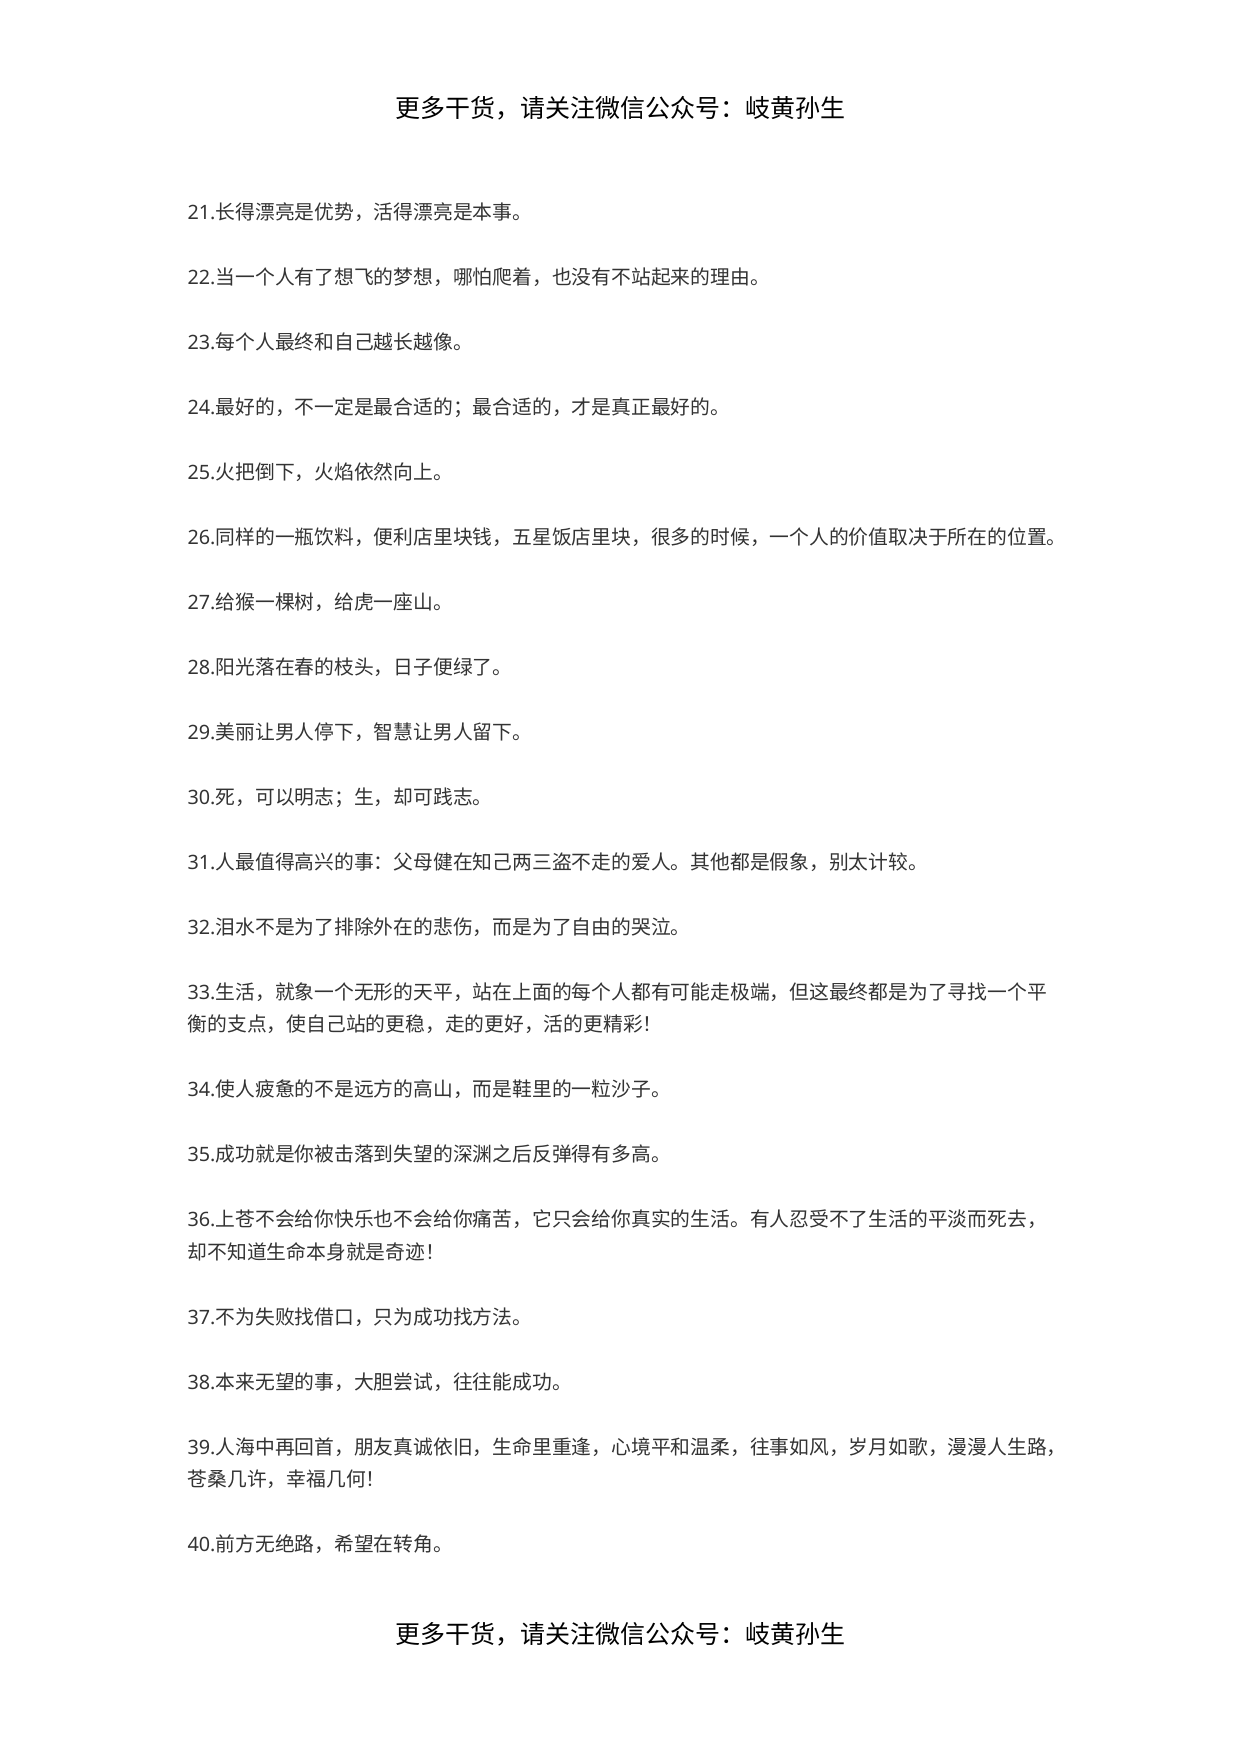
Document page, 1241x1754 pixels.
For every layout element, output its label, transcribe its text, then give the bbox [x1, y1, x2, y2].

text 33.生活，就象一个无形的天平，站在上面的每个人都有可能走极端，但这最终都是为了寻找一个平衡的支点，使自己站的更稳，走的更好，活的更精彩！ [187, 974, 1053, 1039]
text 32.泪水不是为了排除外在的悲伤，而是为了自由的哭泣。 [187, 909, 1053, 942]
text 39.人海中再回首，朋友真诚依旧，生命里重逢，心境平和温柔，往事如风，岁月如歌，漫漫人生路，苍桑几许，幸福几何！ [187, 1429, 1053, 1494]
text 35.成功就是你被击落到失望的深渊之后反弹得有多高。 [187, 1137, 1053, 1169]
text 31.人最值得高兴的事：父母健在知己两三盗不走的爱人。其他都是假象，别太计较。 [187, 844, 1053, 877]
text 25.火把倒下，火焰依然向上。 [187, 454, 1053, 487]
text 29.美丽让男人停下，智慧让男人留下。 [187, 714, 1053, 747]
text 34.使人疲惫的不是远方的高山，而是鞋里的一粒沙子。 [187, 1072, 1053, 1104]
text 27.给猴一棵树，给虎一座山。 [187, 584, 1053, 617]
text 30.死，可以明志；生，却可践志。 [187, 779, 1053, 812]
text 22.当一个人有了想飞的梦想，哪怕爬着，也没有不站起来的理由。 [187, 259, 1053, 292]
text 36.上苍不会给你快乐也不会给你痛苦，它只会给你真实的生活。有人忍受不了生活的平淡而死去，却不知道生命本身就是奇迹！ [187, 1202, 1053, 1267]
text 21.长得漂亮是优势，活得漂亮是本事。 [187, 194, 1053, 227]
text 38.本来无望的事，大胆尝试，往往能成功。 [187, 1364, 1053, 1397]
text 23.每个人最终和自己越长越像。 [187, 324, 1053, 357]
text 37.不为失败找借口，只为成功找方法。 [187, 1299, 1053, 1332]
text 40.前方无绝路，希望在转角。 [187, 1527, 1053, 1559]
text 26.同样的一瓶饮料，便利店里块钱，五星饭店里块，很多的时候，一个人的价值取决于所在的位置。 [187, 519, 1053, 552]
text 24.最好的，不一定是最合适的；最合适的，才是真正最好的。 [187, 389, 1053, 422]
text 28.阳光落在春的枝头，日子便绿了。 [187, 649, 1053, 682]
